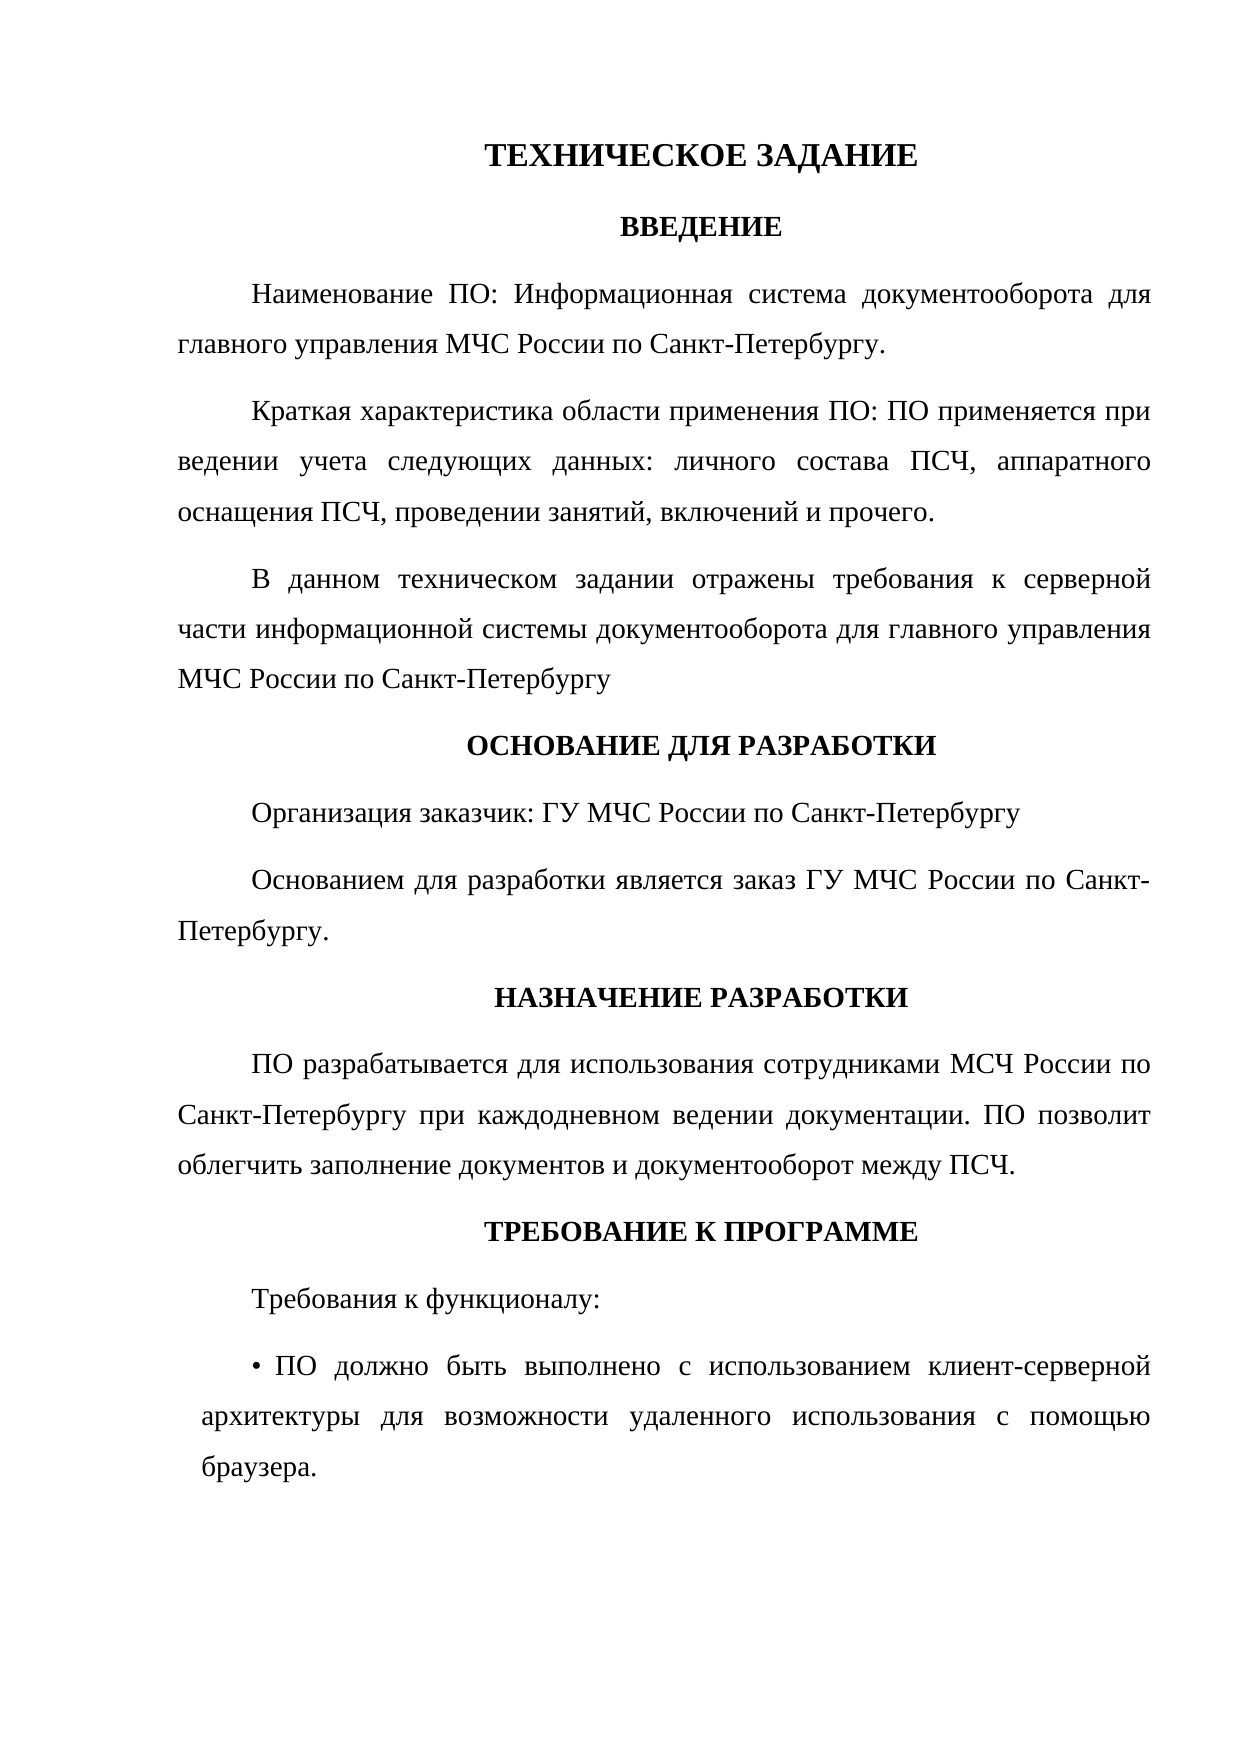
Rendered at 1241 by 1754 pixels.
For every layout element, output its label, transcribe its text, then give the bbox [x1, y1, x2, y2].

text ТЕХНИЧЕСКОЕ ЗАДАНИЕ [177, 135, 1152, 173]
text ТРЕБОВАНИЕ К ПРОГРАММЕ [177, 1214, 1152, 1248]
text Основанием для разработки является заказ ГУ МЧС России по Санкт-Петербургу. [177, 862, 1152, 946]
list ПО должно быть выполнено с использованием клиент-серверной архитектуры для возможности удаленного использования с помощью браузера. [201, 1348, 1152, 1482]
text В данном техническом задании отражены требования к серверной части информационной системы документооборота для главного управления МЧС России по Санкт-Петербургу [177, 561, 1152, 695]
text ВВЕДЕНИЕ [177, 209, 1152, 242]
text Краткая характеристика области применения ПО: ПО применяется при ведении учета следующих данных: личного состава ПСЧ, аппаратного оснащения ПСЧ, проведении занятий, включений и прочего. [177, 393, 1152, 527]
text Наименование ПО: Информационная система документооборота для главного управления МЧС России по Санкт-Петербургу. [177, 276, 1152, 360]
text НАЗНАЧЕНИЕ РАЗРАБОТКИ [177, 980, 1152, 1013]
text ОСНОВАНИЕ ДЛЯ РАЗРАБОТКИ [177, 728, 1152, 762]
text Требования к функционалу: [177, 1281, 1152, 1315]
text Организация заказчик: ГУ МЧС России по Санкт-Петербургу [177, 795, 1152, 829]
text ПО разрабатывается для использования сотрудниками МСЧ России по Санкт-Петербургу при каждодневном ведении документации. ПО позволит облегчить заполнение документов и документооборот между ПСЧ. [177, 1047, 1152, 1181]
